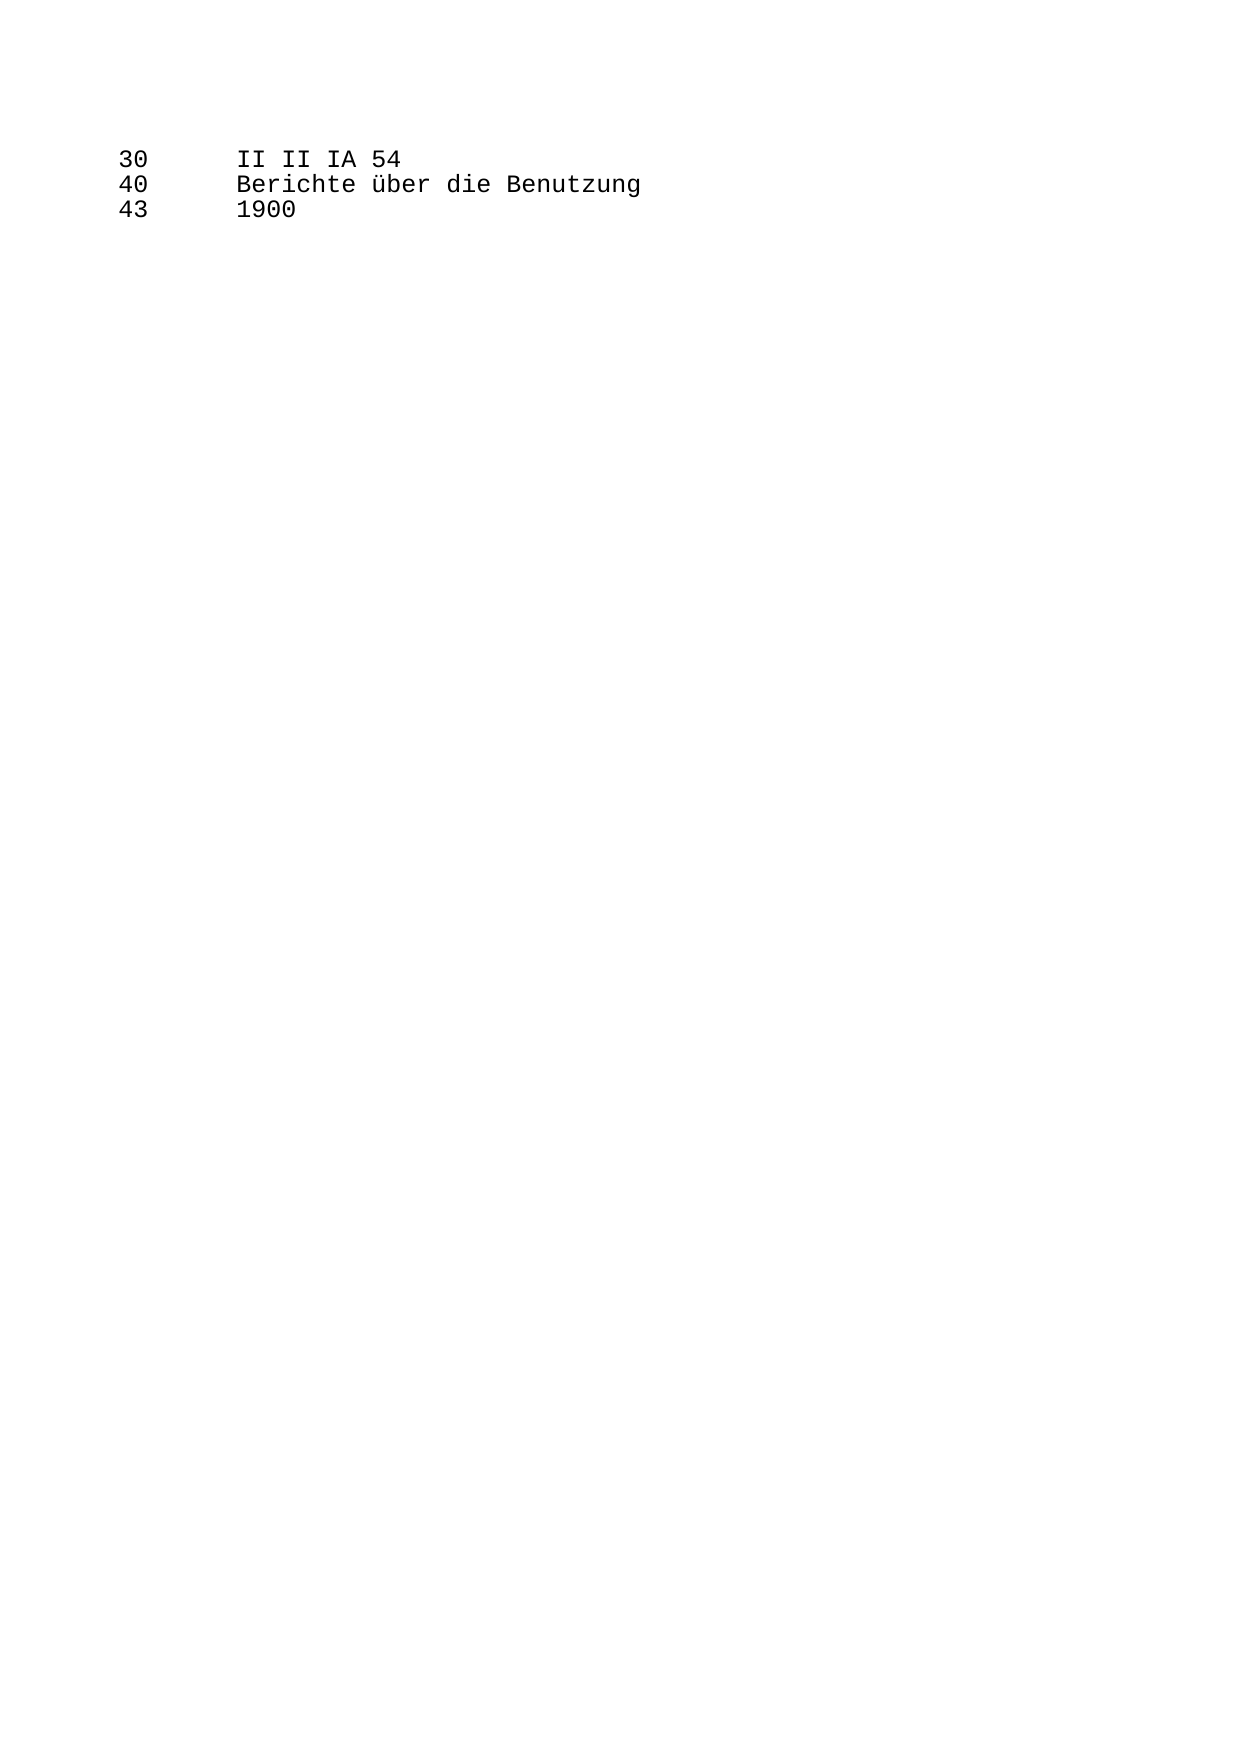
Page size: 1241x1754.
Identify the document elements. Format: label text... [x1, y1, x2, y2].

text 40 Berichte über die Benutzungk[1{<Stadtbücherei>} 2{<Plauen>}]k [118, 173, 1122, 198]
text 30 II II IA 54 [118, 148, 1122, 173]
text 43 1900 [118, 198, 1122, 223]
